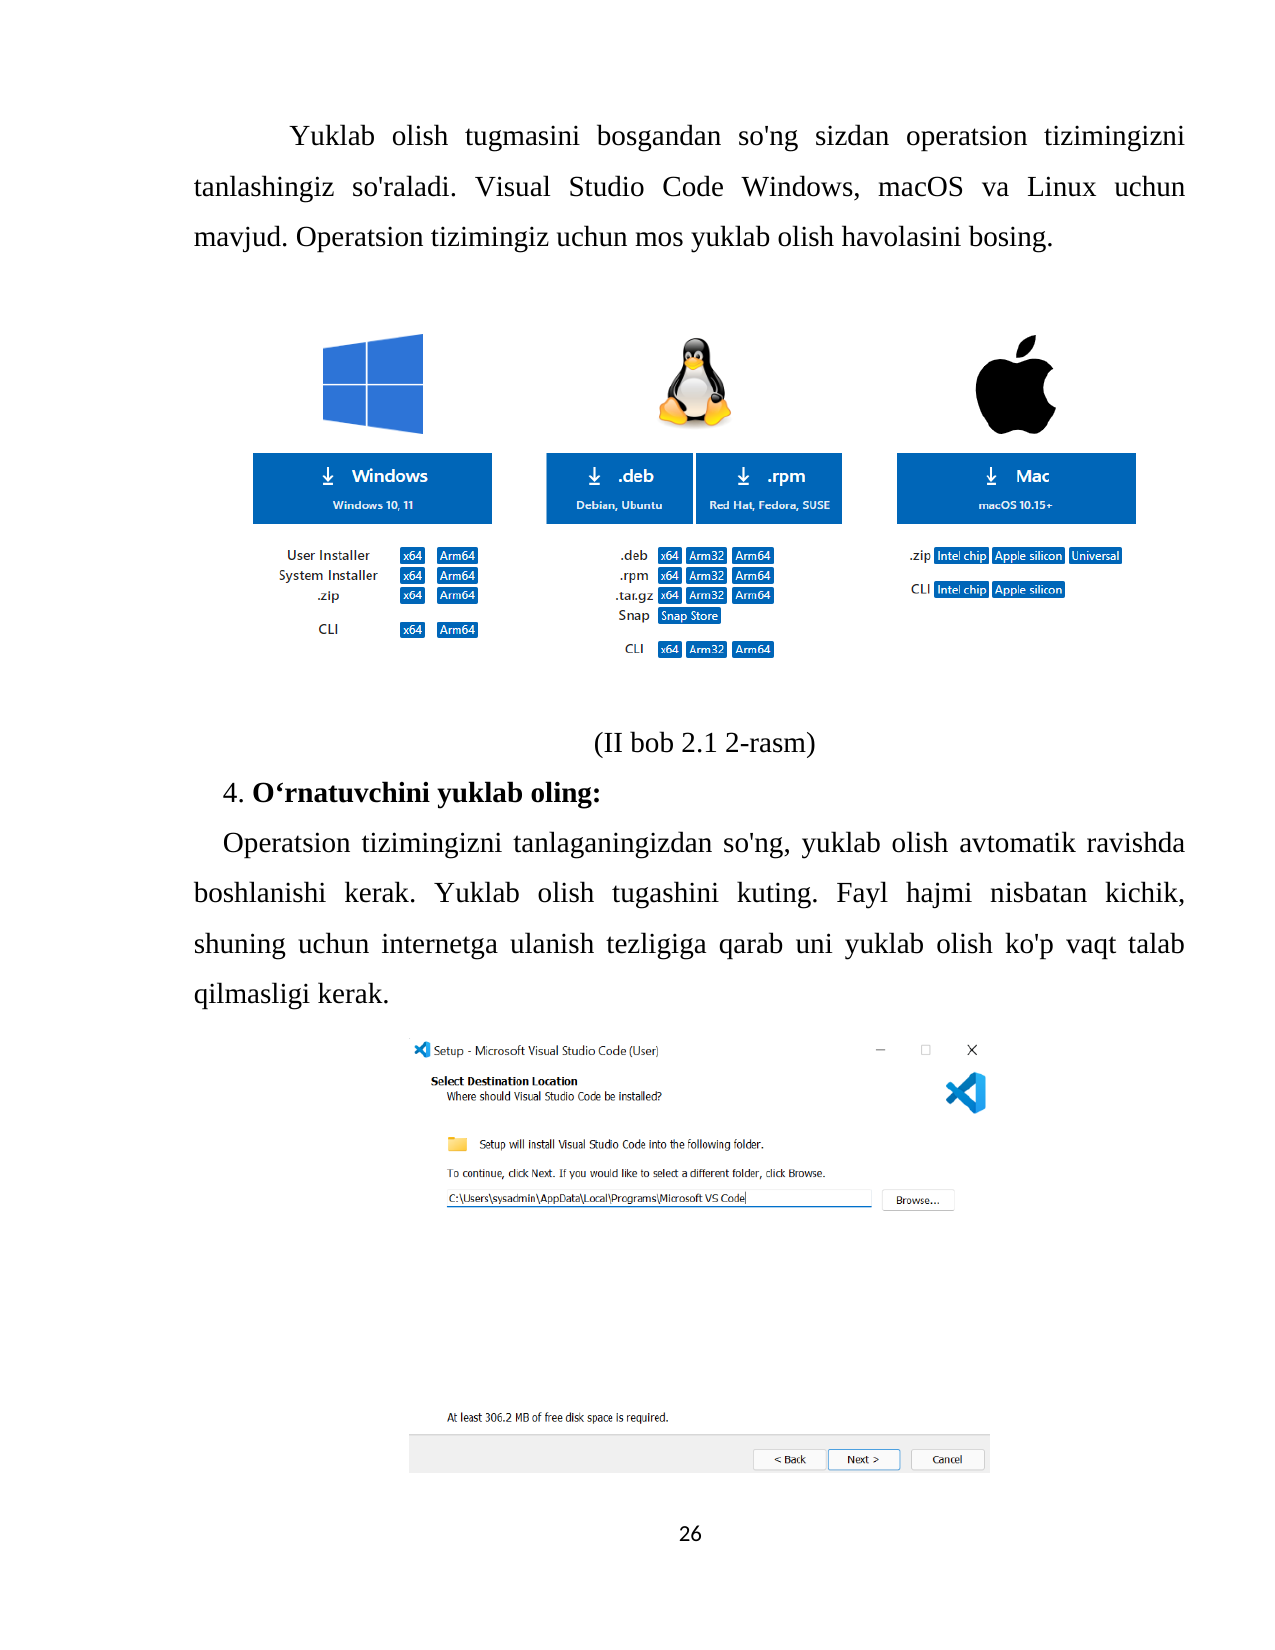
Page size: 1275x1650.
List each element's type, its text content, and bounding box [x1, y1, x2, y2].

text Yuklab olish tugmasini bosgandan so'ng sizdan operatsion tizimingizni tanlashingiz so'raladi. Visual Studio Code Windows, macOS va Linux uchun mavjud. Operatsion tizimingiz uchun mos yuklab olish havolasini bosing. [193, 118, 1186, 253]
picture [222, 269, 1166, 711]
text 4. Oʻrnatuvchini yuklab oling: [193, 775, 1186, 808]
text Operatsion tizimingizni tanlaganingizdan so'ng, yuklab olish avtomatik ravishda boshlanishi kerak. Yuklab olish tugashini kuting. Fayl hajmi nisbatan kichik, shuning uchun internetga ulanish tezligiga qarab uni yuklab olish ko'p vaqt talab qilmasligi kerak. [193, 825, 1186, 1010]
picture [408, 1026, 1001, 1473]
text (II bob 2.1 2-rasm) [193, 725, 1186, 758]
